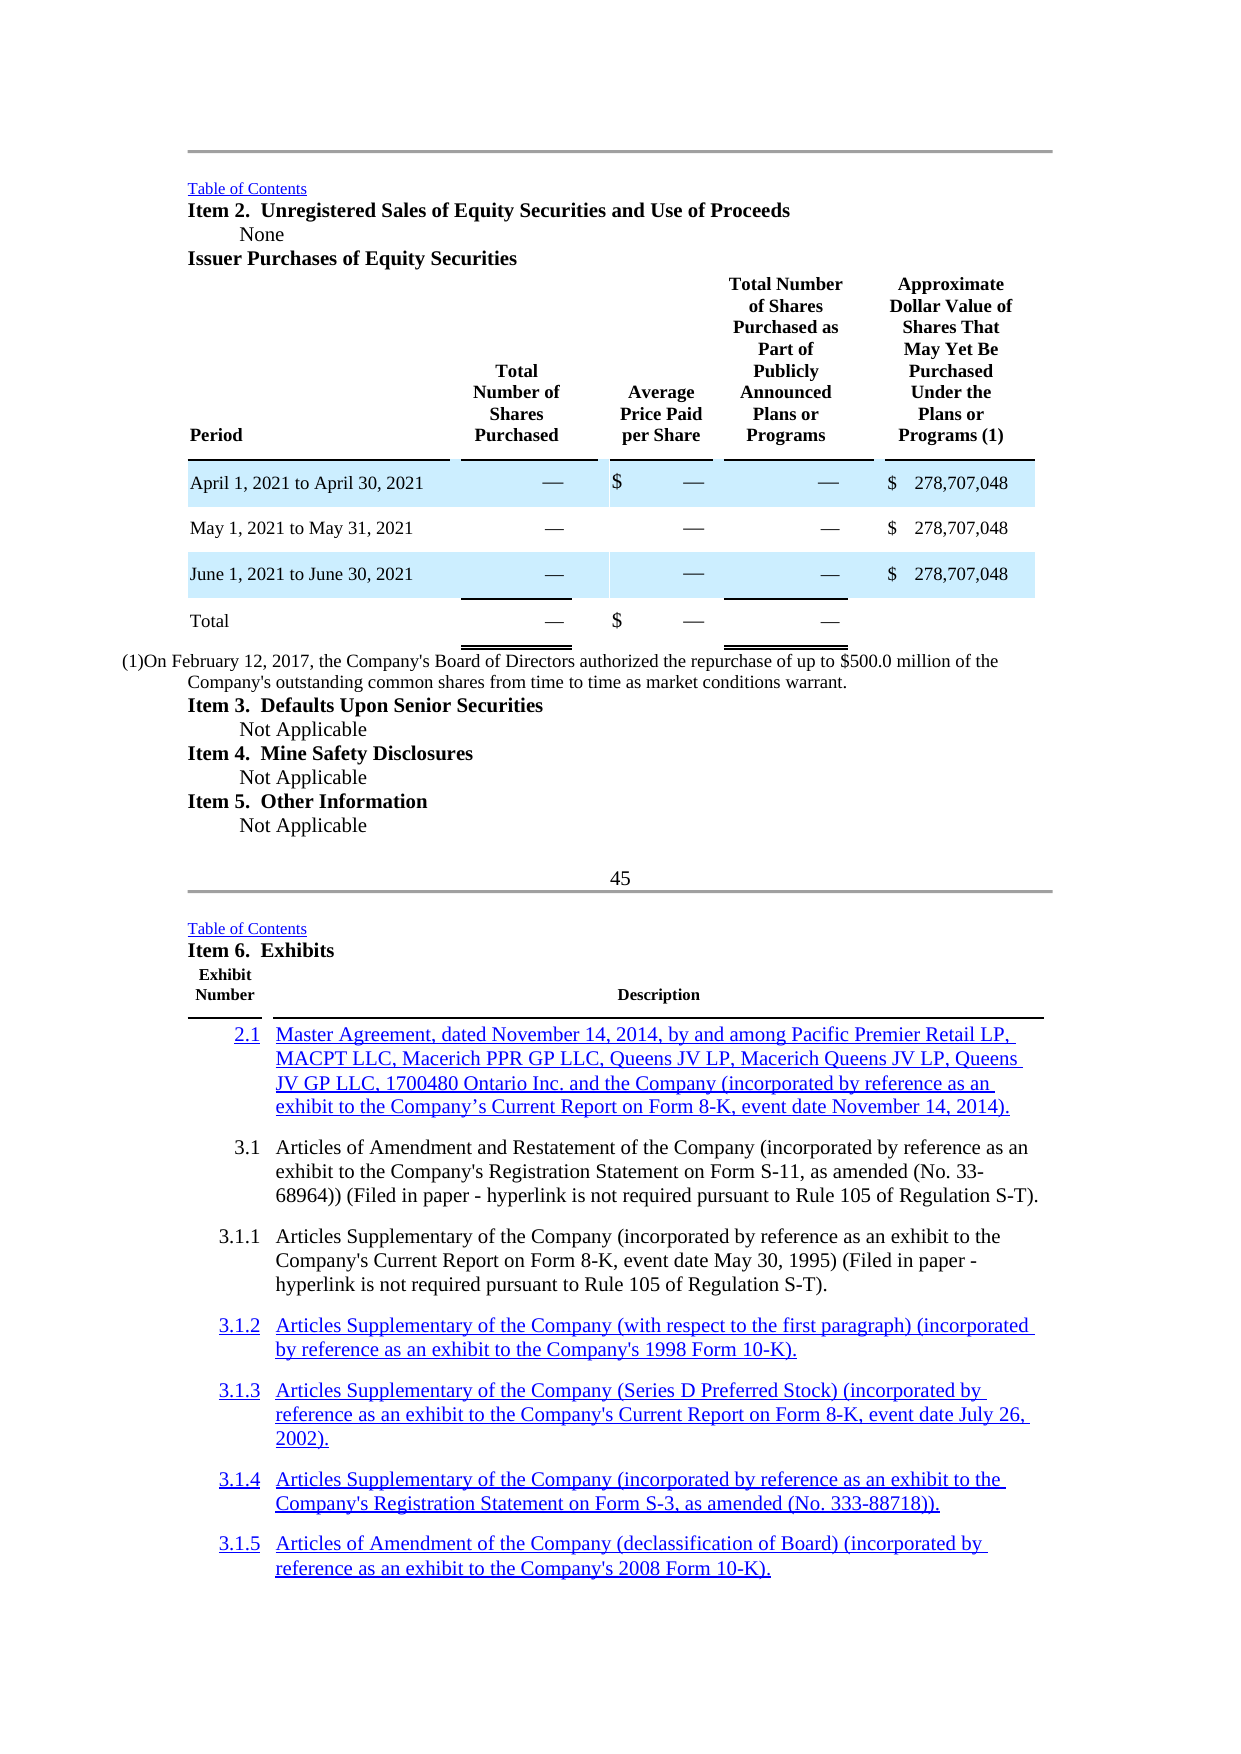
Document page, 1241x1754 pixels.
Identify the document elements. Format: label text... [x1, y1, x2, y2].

text Item 5. Other Information [187, 789, 1053, 813]
text Issuer Purchases of Equity Securities [187, 246, 1053, 270]
text Item 6. Exhibits [187, 938, 1053, 962]
text Item 3. Defaults Upon Senior Securities [187, 693, 1053, 717]
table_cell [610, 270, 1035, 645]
text Table of Contents [187, 179, 1053, 198]
text None [187, 222, 1053, 246]
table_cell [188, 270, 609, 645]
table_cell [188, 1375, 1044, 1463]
text Not Applicable [187, 765, 1053, 789]
text Table of Contents [187, 919, 1053, 938]
text Not Applicable [187, 717, 1053, 741]
text Item 4. Mine Safety Disclosures [187, 741, 1053, 765]
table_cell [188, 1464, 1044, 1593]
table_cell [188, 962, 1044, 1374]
text 45 [187, 866, 1053, 890]
text (1)On February 12, 2017, the Company's Board of Directors authorized the repurchase of up to $500.0 million of the Company's outstanding common shares from time to time as market conditions warrant. [122, 650, 1053, 693]
text Item 2. Unregistered Sales of Equity Securities and Use of Proceeds [187, 198, 1053, 222]
text Not Applicable [187, 813, 1053, 837]
